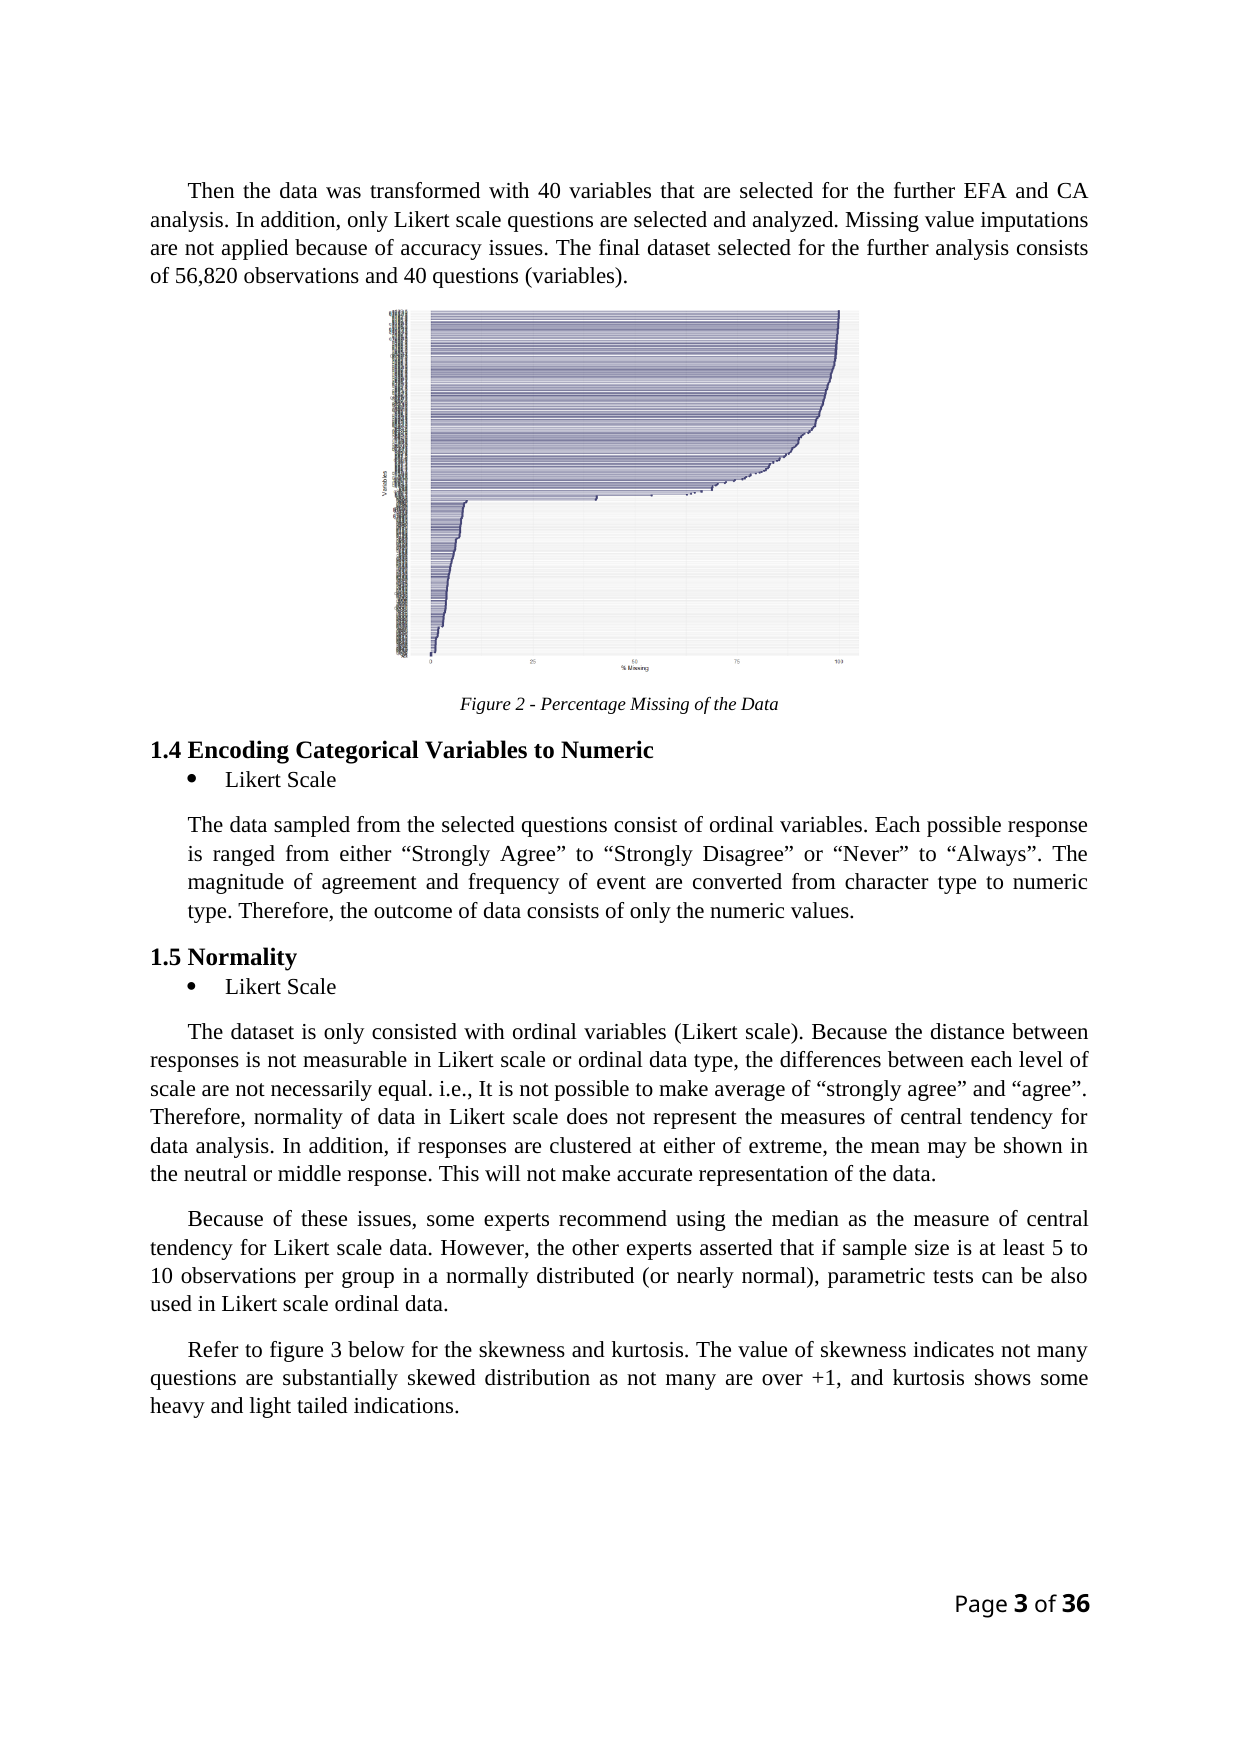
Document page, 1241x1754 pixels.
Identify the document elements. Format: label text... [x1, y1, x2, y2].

text Figure 2 - Percentage Missing of the Data [150, 692, 1090, 714]
list Encoding Categorical Variables to Numeric [150, 735, 1090, 763]
text Refer to figure 3 below for the skewness and kurtosis. The value of skewness indicates not many questions are substantially skewed distribution as not many are over +1, and kurtosis shows some heavy and light tailed indications. [150, 1336, 1090, 1419]
picture [378, 307, 862, 674]
list Likert Scale [187, 973, 1090, 999]
text Then the data was transformed with 40 variables that are selected for the further EFA and CA analysis. In addition, only Likert scale questions are selected and analyzed. Missing value imputations are not applied because of accuracy issues. The final dataset selected for the further analysis consists of 56,820 observations and 40 questions (variables). [150, 177, 1090, 289]
text The dataset is only consisted with ordinal variables (Likert scale). Because the distance between responses is not measurable in Likert scale or ordinal data type, the differences between each level of scale are not necessarily equal. i.e., It is not possible to make average of “strongly agree” and “agree”. Therefore, normality of data in Likert scale does not represent the measures of central tendency for data analysis. In addition, if responses are clustered at either of extreme, the mean may be shown in the neutral or middle response. This will not make accurate representation of the data. [150, 1018, 1090, 1186]
list Likert Scale [187, 766, 1090, 793]
text Because of these issues, some experts recommend using the median as the measure of central tendency for Likert scale data. However, the other experts asserted that if sample size is at least 5 to 10 observations per group in a normally distributed (or nearly normal), parametric tests can be also used in Likert scale ordinal data. [150, 1205, 1090, 1317]
list Normality [150, 942, 1090, 971]
text The data sampled from the selected questions consist of ordinal variables. Each possible response is ranged from either “Strongly Agree” to “Strongly Disagree” or “Never” to “Always”. The magnitude of agreement and frequency of event are converted from character type to numeric type. Therefore, the outcome of data consists of only the numeric values. [187, 811, 1090, 923]
